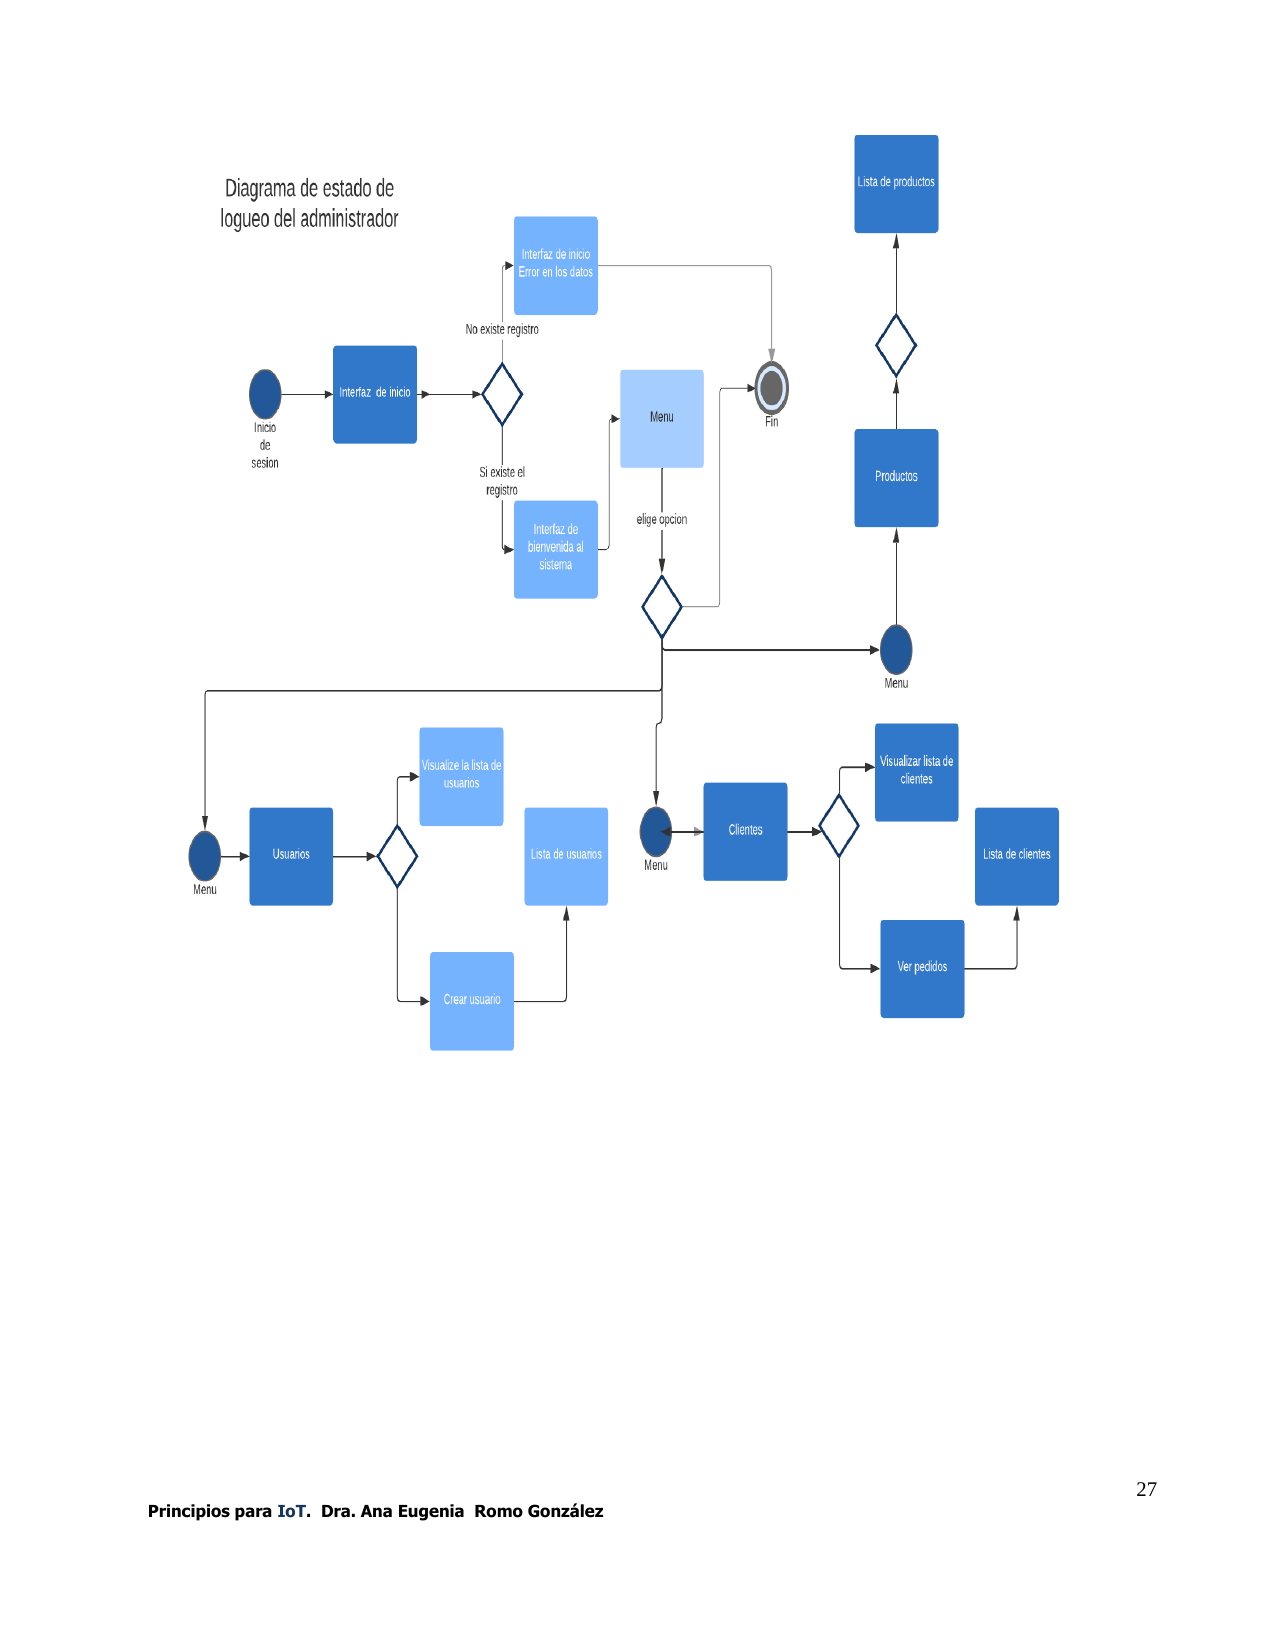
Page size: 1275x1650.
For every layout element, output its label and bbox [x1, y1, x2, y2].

picture [147, 118, 1069, 1230]
